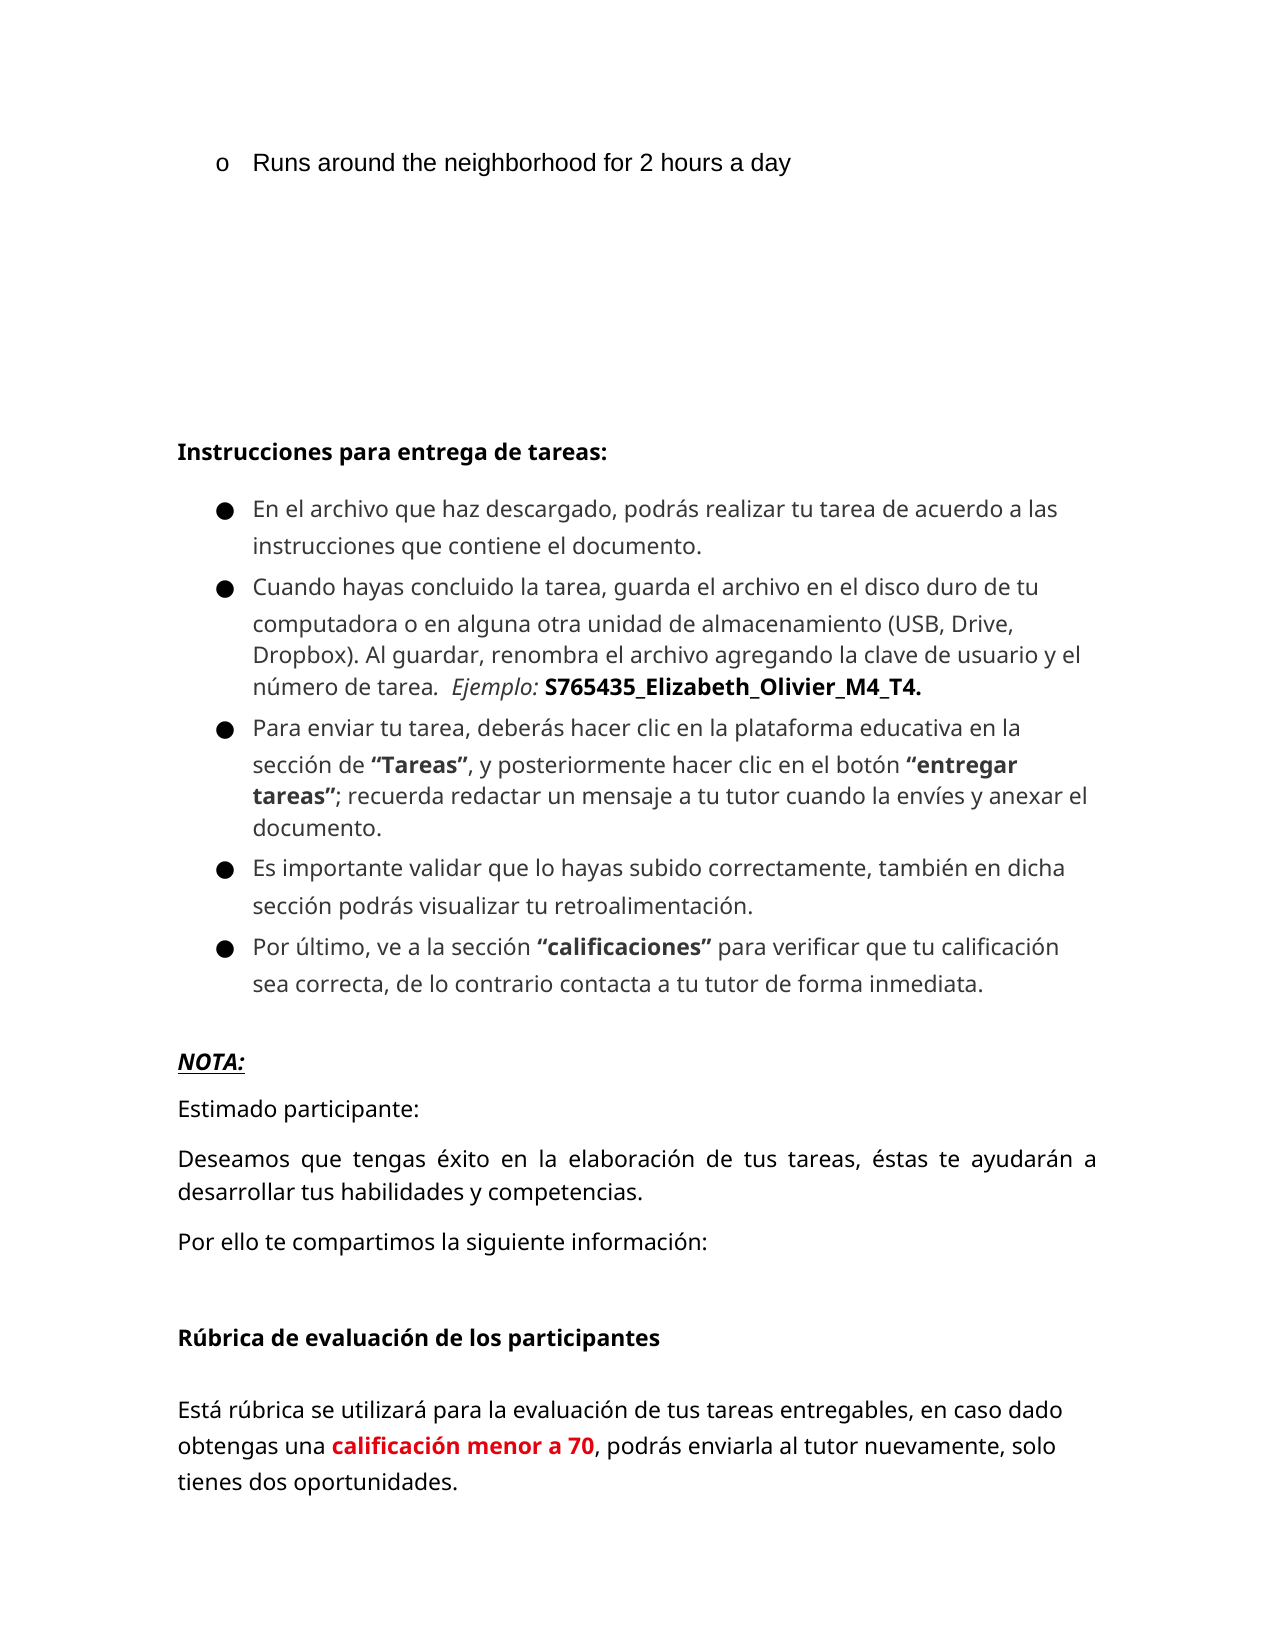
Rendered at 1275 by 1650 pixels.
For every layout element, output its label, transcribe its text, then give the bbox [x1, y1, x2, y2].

list Runs around the neighborhood for 2 hours a day [215, 148, 1098, 178]
text Está rúbrica se utilizará para la evaluación de tus tareas entregables, en caso dado obtengas una calificación menor a 70, podrás enviarla al tutor nuevamente, solo tienes dos oportunidades. [177, 1394, 1098, 1497]
text NOTA: [177, 1046, 1098, 1077]
list Es importante validar que lo hayas subido correctamente, también en dicha sección podrás visualizar tu retroalimentación. [215, 843, 1098, 921]
text Estimado participante: [177, 1093, 1098, 1124]
list Cuando hayas concluido la tarea, guarda el archivo en el disco duro de tu computadora o en alguna otra unidad de almacenamiento (USB, Drive, Dropbox). Al guardar, renombra el archivo agregando la clave de usuario y el número de tarea. Ejemplo: S765435_Elizabeth_Olivier_M4_T4. [215, 561, 1098, 702]
list Para enviar tu tarea, deberás hacer clic en la plataforma educativa en la sección de “Tareas”, y posteriormente hacer clic en el botón “entregar tareas”; recuerda redactar un mensaje a tu tutor cuando la envíes y anexar el documento. [215, 702, 1098, 843]
text Rúbrica de evaluación de los participantes [177, 1322, 1098, 1353]
list En el archivo que haz descargado, podrás realizar tu tarea de acuerdo a las instrucciones que contiene el documento. [215, 483, 1098, 561]
text Por ello te compartimos la siguiente información: [177, 1226, 1098, 1257]
text Deseamos que tengas éxito en la elaboración de tus tareas, éstas te ayudarán a desarrollar tus habilidades y competencias. [177, 1143, 1098, 1207]
text Instrucciones para entrega de tareas: [177, 436, 1098, 467]
list Por último, ve a la sección “calificaciones” para verificar que tu calificación sea correcta, de lo contrario contacta a tu tutor de forma inmediata. [215, 921, 1098, 999]
